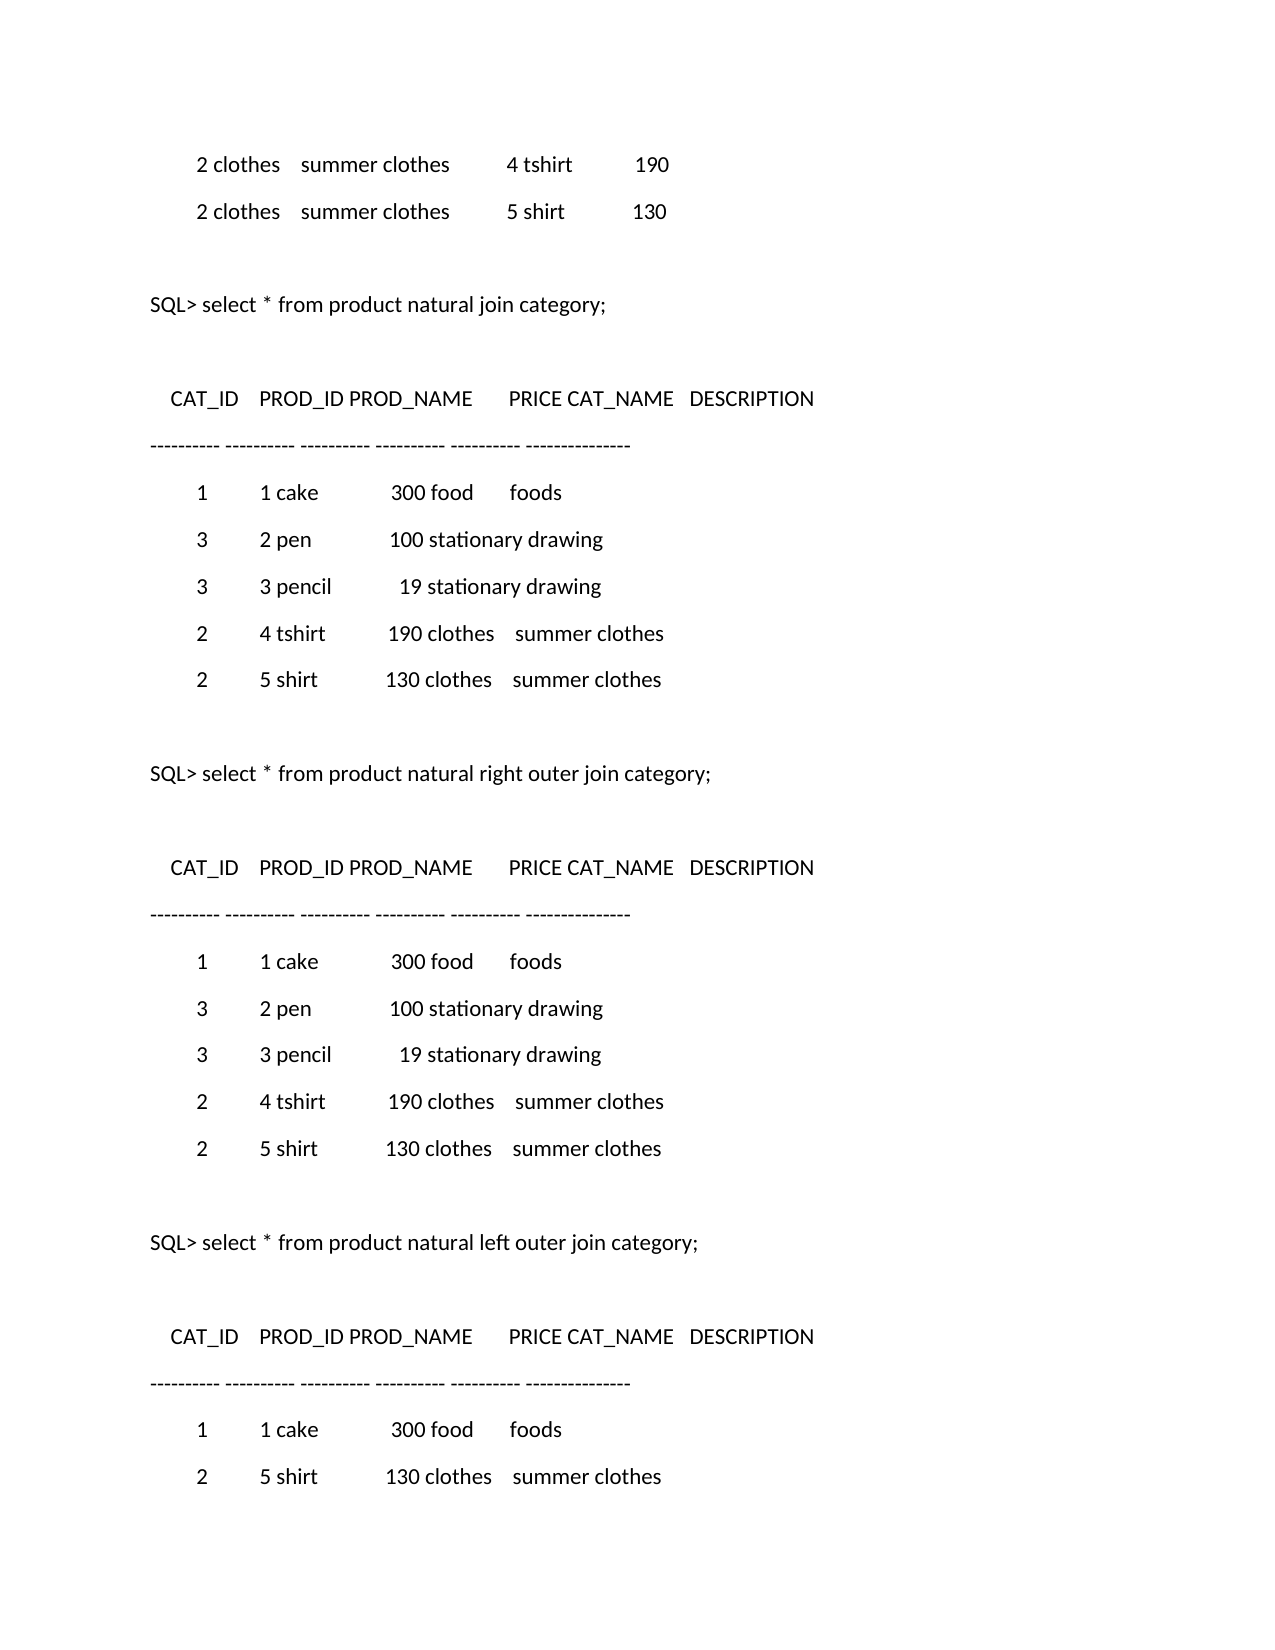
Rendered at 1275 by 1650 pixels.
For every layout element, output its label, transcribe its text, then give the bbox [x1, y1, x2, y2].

text 2 clothes summer clothes 5 shirt 130 [150, 197, 1125, 225]
text 1 1 cake 300 food foods [150, 947, 1125, 975]
text CAT_ID PROD_ID PROD_NAME PRICE CAT_NAME DESCRIPTION [150, 384, 1125, 412]
text 3 3 pencil 19 stationary drawing [150, 1041, 1125, 1069]
text CAT_ID PROD_ID PROD_NAME PRICE CAT_NAME DESCRIPTION [150, 1322, 1125, 1350]
text ---------- ---------- ---------- ---------- ---------- --------------- [150, 900, 1125, 928]
text 3 2 pen 100 stationary drawing [150, 525, 1125, 553]
text 2 5 shirt 130 clothes summer clothes [150, 1462, 1125, 1491]
text 3 3 pencil 19 stationary drawing [150, 572, 1125, 600]
text 2 4 tshirt 190 clothes summer clothes [150, 619, 1125, 647]
text SQL> select * from product natural join category; [150, 291, 1125, 319]
text CAT_ID PROD_ID PROD_NAME PRICE CAT_NAME DESCRIPTION [150, 853, 1125, 881]
text 1 1 cake 300 food foods [150, 1416, 1125, 1444]
text ---------- ---------- ---------- ---------- ---------- --------------- [150, 1369, 1125, 1397]
text 2 4 tshirt 190 clothes summer clothes [150, 1087, 1125, 1116]
text 2 5 shirt 130 clothes summer clothes [150, 1134, 1125, 1162]
text SQL> select * from product natural right outer join category; [150, 759, 1125, 787]
text 2 5 shirt 130 clothes summer clothes [150, 666, 1125, 694]
text SQL> select * from product natural left outer join category; [150, 1228, 1125, 1256]
text ---------- ---------- ---------- ---------- ---------- --------------- [150, 431, 1125, 459]
text 2 clothes summer clothes 4 tshirt 190 [150, 150, 1125, 178]
text 1 1 cake 300 food foods [150, 478, 1125, 506]
text 3 2 pen 100 stationary drawing [150, 994, 1125, 1022]
